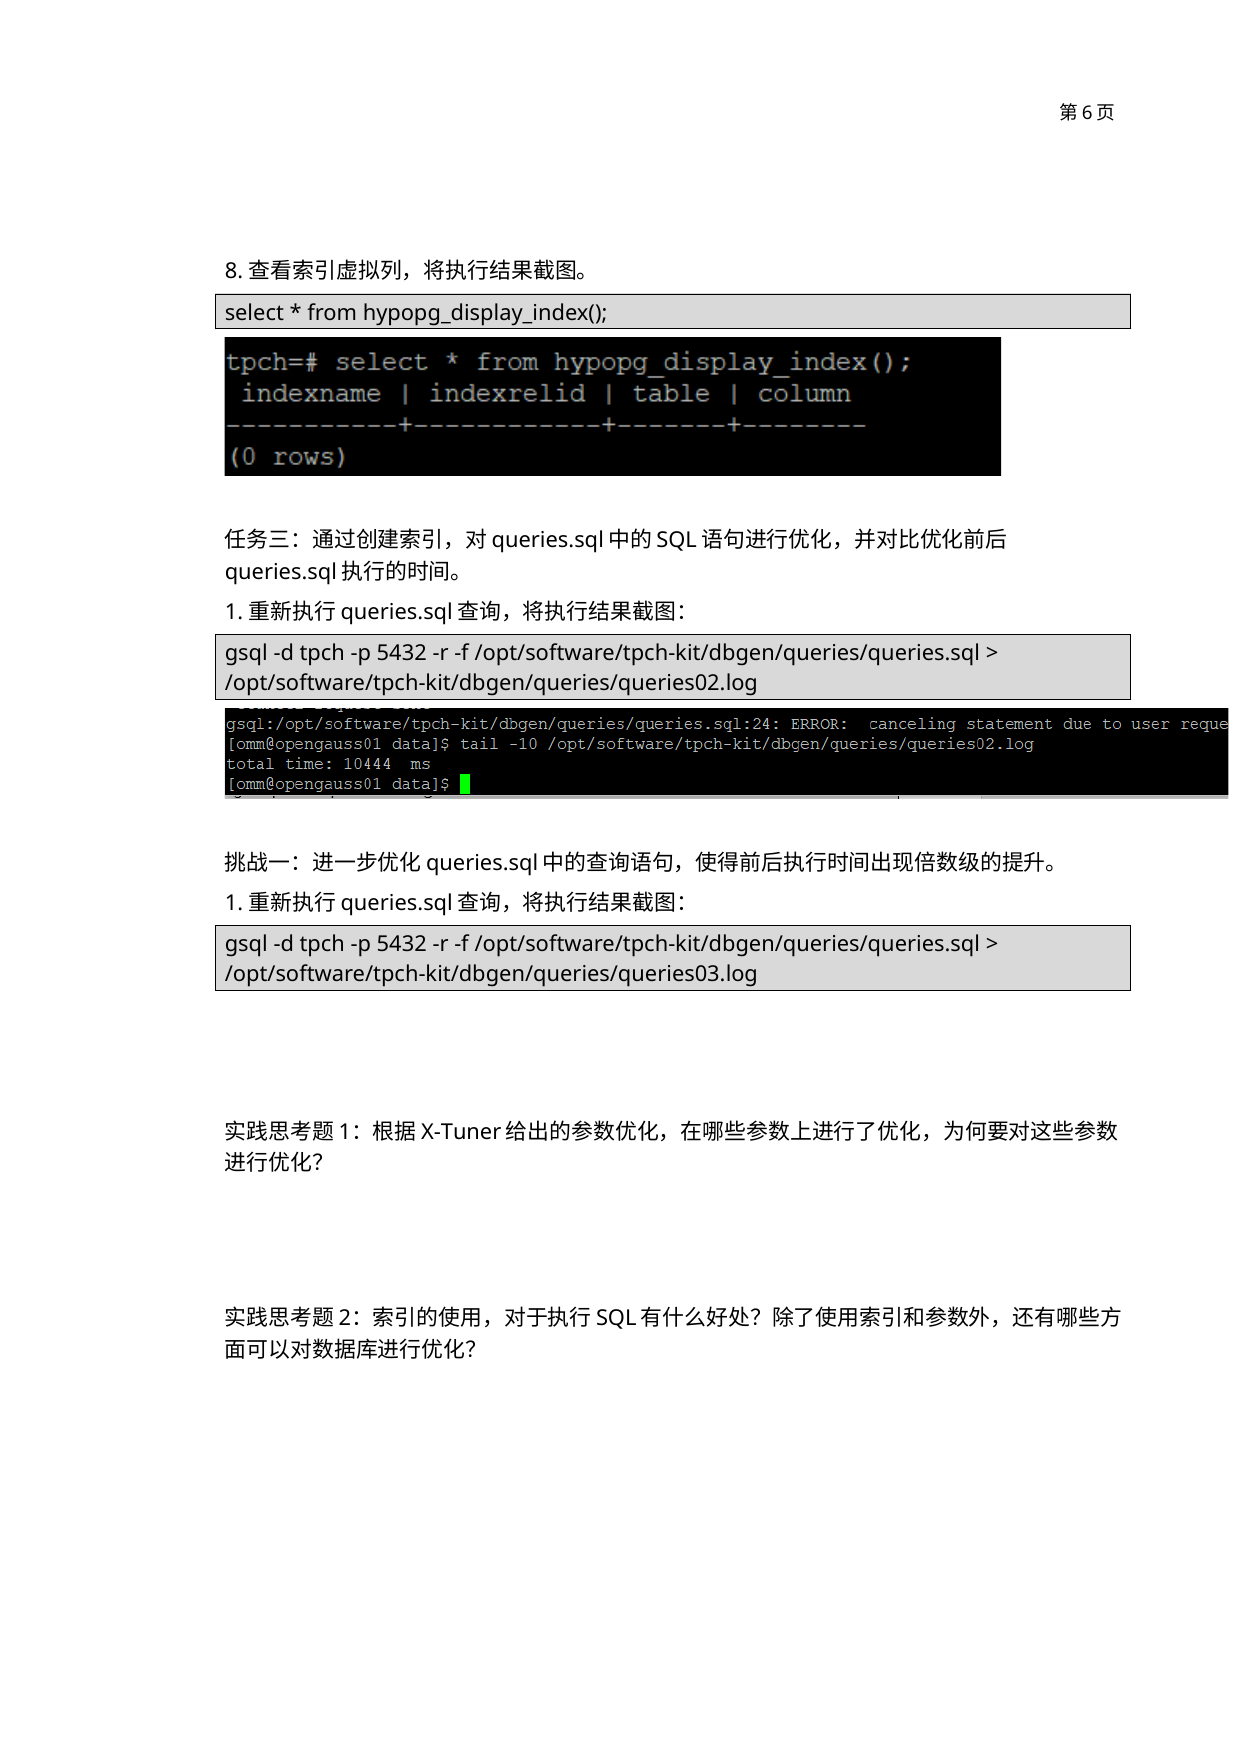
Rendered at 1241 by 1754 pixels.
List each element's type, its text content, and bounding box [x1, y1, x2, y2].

picture [224, 708, 1229, 799]
text 实践思考题1：根据X-Tuner给出的参数优化，在哪些参数上进行了优化，为何要对这些参数进行优化？ [224, 1114, 1122, 1177]
text 实践思考题2：索引的使用，对于执行SQL有什么好处？除了使用索引和参数外，还有哪些方面可以对数据库进行优化？ [224, 1300, 1122, 1363]
text 1. 重新执行queries.sql查询，将执行结果截图： [224, 885, 1122, 917]
text 挑战一：进一步优化queries.sql中的查询语句，使得前后执行时间出现倍数级的提升。 [224, 845, 1122, 877]
picture [224, 337, 1002, 476]
text 任务三：通过创建索引，对queries.sql中的SQL语句进行优化，并对比优化前后queries.sql执行的时间。 [224, 522, 1122, 585]
text gsql -d tpch -p 5432 -r -f /opt/software/tpch-kit/dbgen/queries/queries.sql > /opt/software/tpch-kit/dbgen/queries/queries02.log [216, 635, 1130, 699]
text 1. 重新执行queries.sql查询，将执行结果截图： [224, 594, 1122, 626]
text select * from hypopg_display_index(); [216, 295, 1130, 328]
text 8. 查看索引虚拟列，将执行结果截图。 [224, 253, 1122, 285]
text gsql -d tpch -p 5432 -r -f /opt/software/tpch-kit/dbgen/queries/queries.sql > /opt/software/tpch-kit/dbgen/queries/queries03.log [216, 926, 1130, 990]
